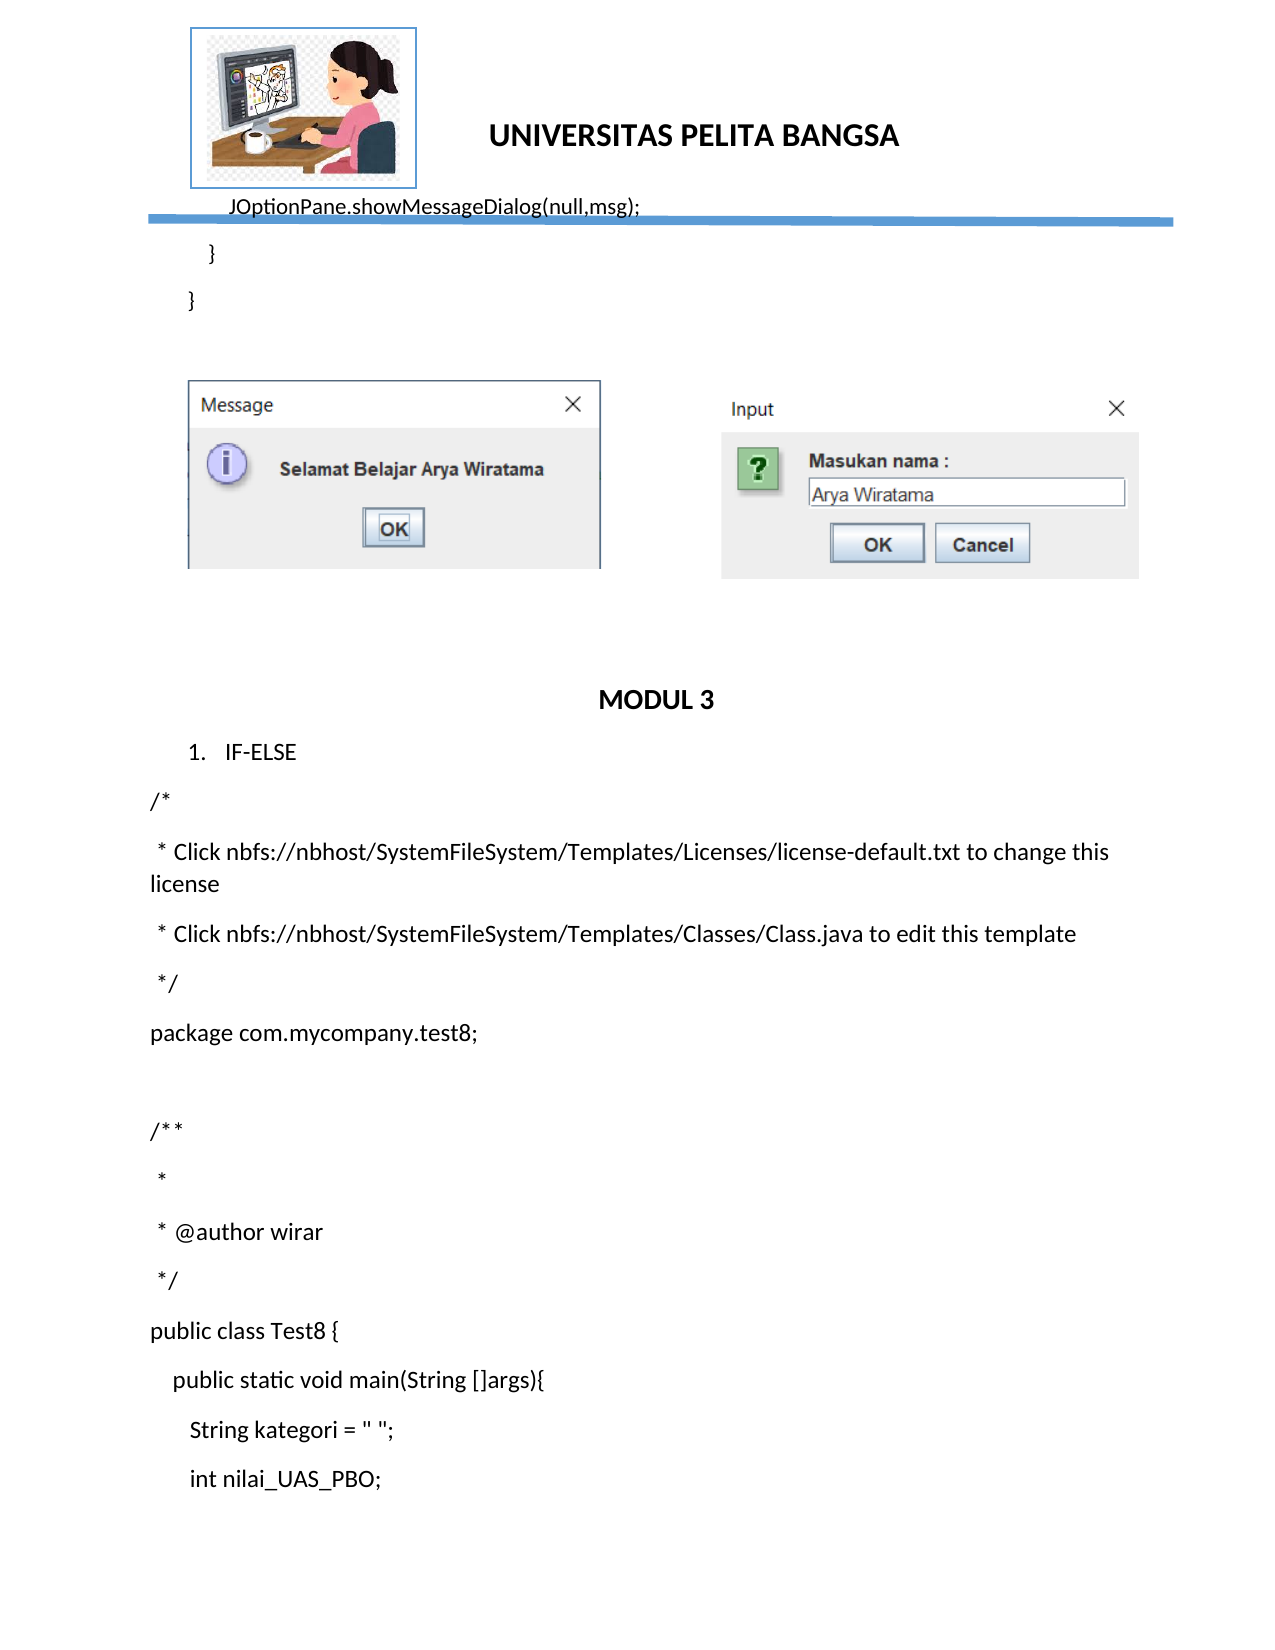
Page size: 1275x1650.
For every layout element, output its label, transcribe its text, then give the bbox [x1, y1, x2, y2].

text int nilai_UAS_PBO; [150, 1463, 1125, 1494]
picture [720, 387, 1138, 578]
picture [206, 35, 400, 181]
text /** [150, 1116, 1125, 1147]
text } [187, 286, 1125, 314]
text */ [150, 1265, 1125, 1296]
text String kategori = " "; [150, 1414, 1125, 1444]
text /* [150, 786, 1125, 817]
text public class Test8 { [150, 1315, 1125, 1345]
text */ [150, 968, 1125, 998]
text package com.mycompany.test8; [150, 1017, 1125, 1048]
text * Click nbfs://nbhost/SystemFileSystem/Templates/Licenses/license-default.txt to change this license [150, 836, 1125, 899]
text MODUL 3 [187, 681, 1125, 717]
text JOptionPane.showMessageDialog(null,msg); [187, 192, 1125, 221]
text public static void main(String []args){ [150, 1364, 1125, 1395]
picture [187, 380, 602, 569]
text } [187, 239, 1125, 267]
text * Click nbfs://nbhost/SystemFileSystem/Templates/Classes/Class.java to edit this template [150, 918, 1125, 949]
list IF-ELSE [187, 736, 1125, 767]
text * [150, 1166, 1125, 1197]
text * @author wirar [150, 1216, 1125, 1246]
